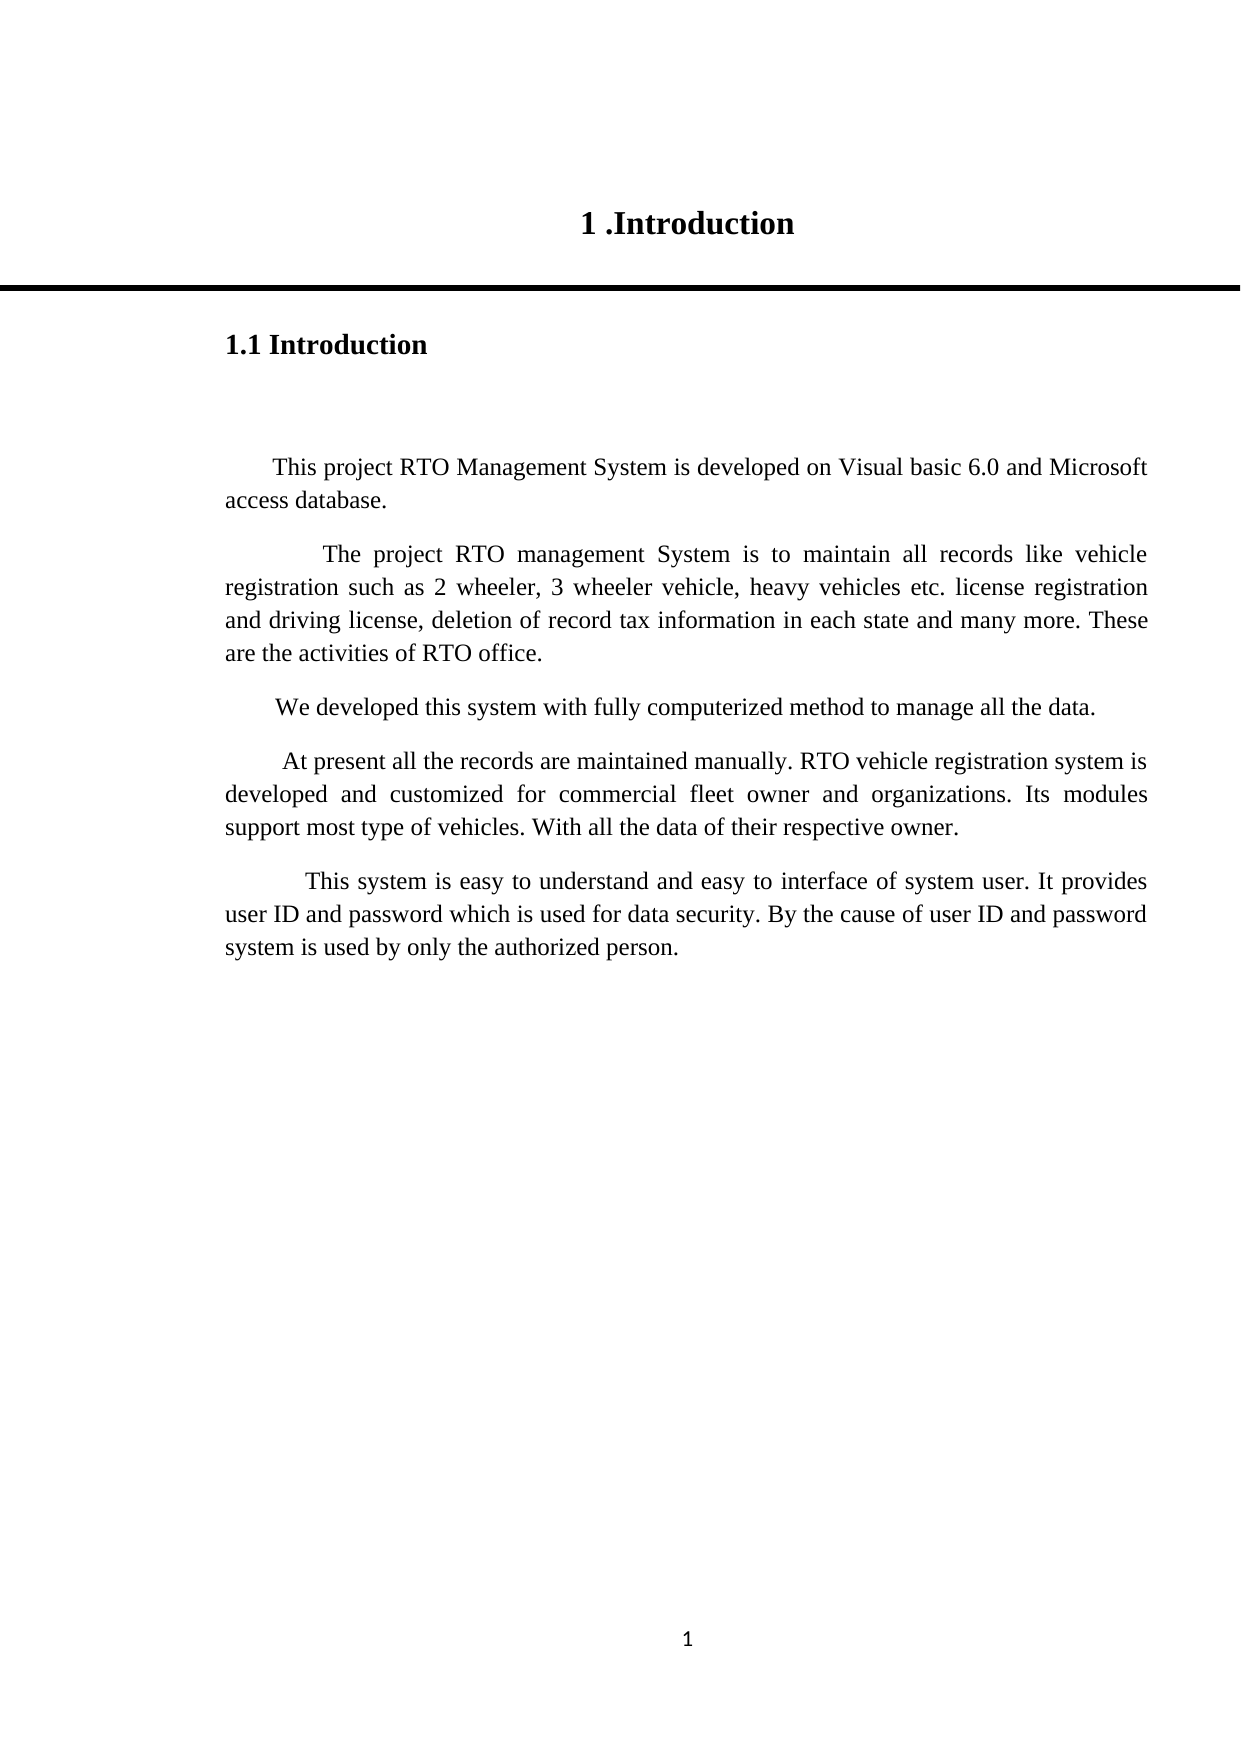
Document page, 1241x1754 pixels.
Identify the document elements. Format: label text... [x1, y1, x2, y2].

text 1.1 Introduction [225, 327, 1149, 361]
text This system is easy to understand and easy to interface of system user. It provides user ID and password which is used for data security. By the cause of user ID and password system is used by only the authorized person. [225, 866, 1149, 961]
text This project RTO Management System is developed on Visual basic 6.0 and Microsoft access database. [225, 452, 1149, 514]
text We developed this system with fully computerized method to manage all the data. [225, 692, 1149, 721]
text 1 .Introduction [225, 203, 1149, 241]
text The project RTO management System is to maintain all records like vehicle registration such as 2 wheeler, 3 wheeler vehicle, heavy vehicles etc. license registration and driving license, deletion of record tax information in each state and many more. These are the activities of RTO office. [225, 539, 1149, 667]
text At present all the records are maintained manually. RTO vehicle registration system is developed and customized for commercial fleet owner and organizations. Its modules support most type of vehicles. With all the data of their respective owner. [225, 746, 1149, 841]
